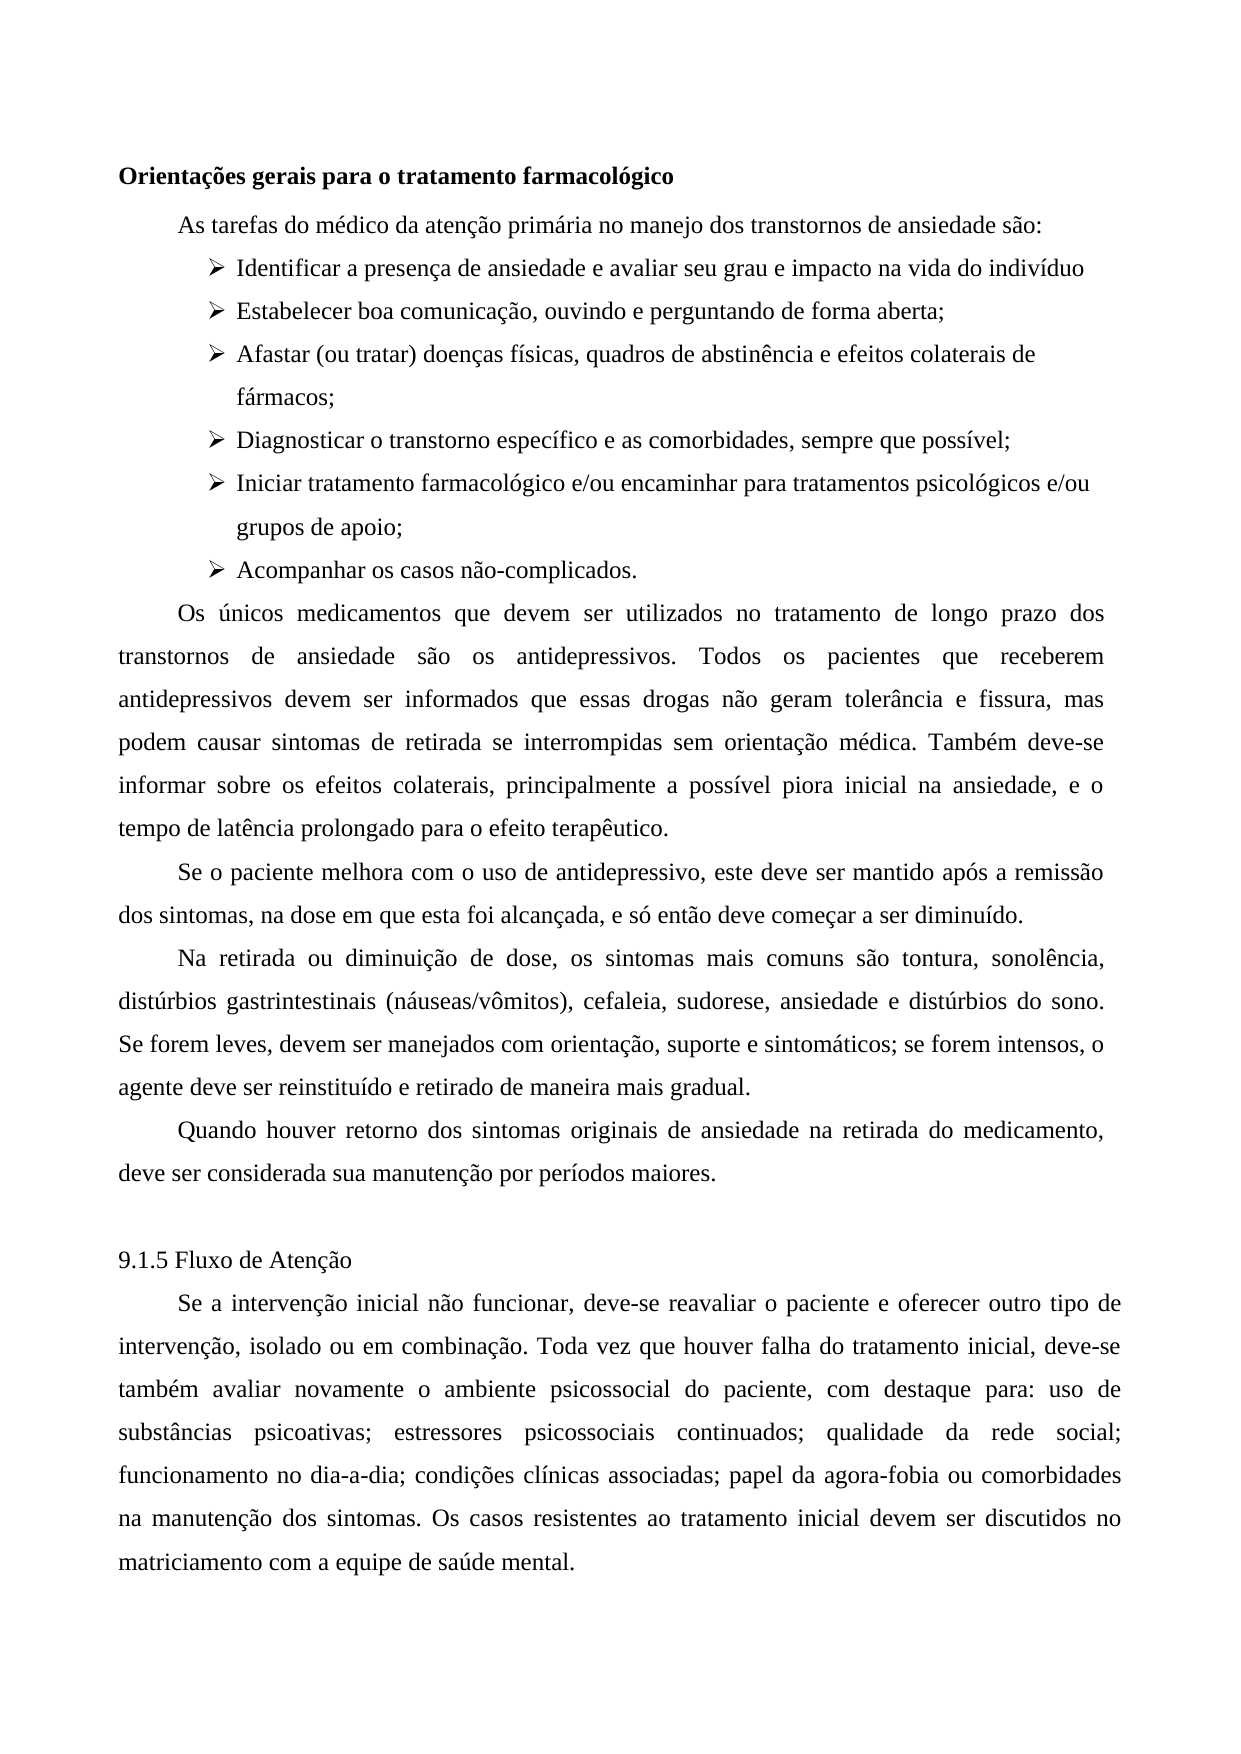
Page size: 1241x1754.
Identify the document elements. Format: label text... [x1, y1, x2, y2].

text Na retirada ou diminuição de dose, os sintomas mais comuns são tontura, sonolência, distúrbios gastrintestinais (náuseas/vômitos), cefaleia, sudorese, ansiedade e distúrbios do sono. Se forem leves, devem ser manejados com orientação, suporte e sintomáticos; se forem intensos, o agente deve ser reinstituído e retirado de maneira mais gradual. [118, 943, 1105, 1101]
text Quando houver retorno dos sintomas originais de ansiedade na retirada do medicamento, deve ser considerada sua manutenção por períodos maiores. [118, 1115, 1105, 1187]
text Se a intervenção inicial não funcionar, deve-se reavaliar o paciente e oferecer outro tipo de intervenção, isolado ou em combinação. Toda vez que houver falha do tratamento inicial, deve-se também avaliar novamente o ambiente psicossocial do paciente, com destaque para: uso de substâncias psicoativas; estressores psicossociais continuados; qualidade da rede social; funcionamento no dia-a-dia; condições clínicas associadas; papel da agora-fobia ou comorbidades na manutenção dos sintomas. Os casos resistentes ao tratamento inicial devem ser discutidos no matriciamento com a equipe de saúde mental. [118, 1288, 1122, 1575]
list Acompanhar os casos não-complicados. [207, 555, 1122, 583]
text Os únicos medicamentos que devem ser utilizados no tratamento de longo prazo dos transtornos de ansiedade são os antidepressivos. Todos os pacientes que receberem antidepressivos devem ser informados que essas drogas não geram tolerância e fissura, mas podem causar sintomas de retirada se interrompidas sem orientação médica. Também deve-se informar sobre os efeitos colaterais, principalmente a possível piora inicial na ansiedade, e o tempo de latência prolongado para o efeito terapêutico. [118, 598, 1105, 842]
list Diagnosticar o transtorno específico e as comorbidades, sempre que possível; [207, 425, 1122, 454]
text Orientações gerais para o tratamento farmacológico [118, 161, 1122, 190]
list Afastar (ou tratar) doenças físicas, quadros de abstinência e efeitos colaterais de fármacos; [207, 339, 1105, 411]
text Se o paciente melhora com o uso de antidepressivo, este deve ser mantido após a remissão dos sintomas, na dose em que esta foi alcançada, e só então deve começar a ser diminuído. [118, 857, 1105, 928]
text 9.1.5 Fluxo de Atenção [118, 1245, 1105, 1273]
list Identificar a presença de ansiedade e avaliar seu grau e impacto na vida do indivíduo [207, 253, 1122, 282]
text As tarefas do médico da atenção primária no manejo dos transtornos de ansiedade são: [118, 210, 1122, 238]
list Iniciar tratamento farmacológico e/ou encaminhar para tratamentos psicológicos e/ou grupos de apoio; [207, 468, 1105, 540]
list Estabelecer boa comunicação, ouvindo e perguntando de forma aberta; [207, 296, 1122, 325]
